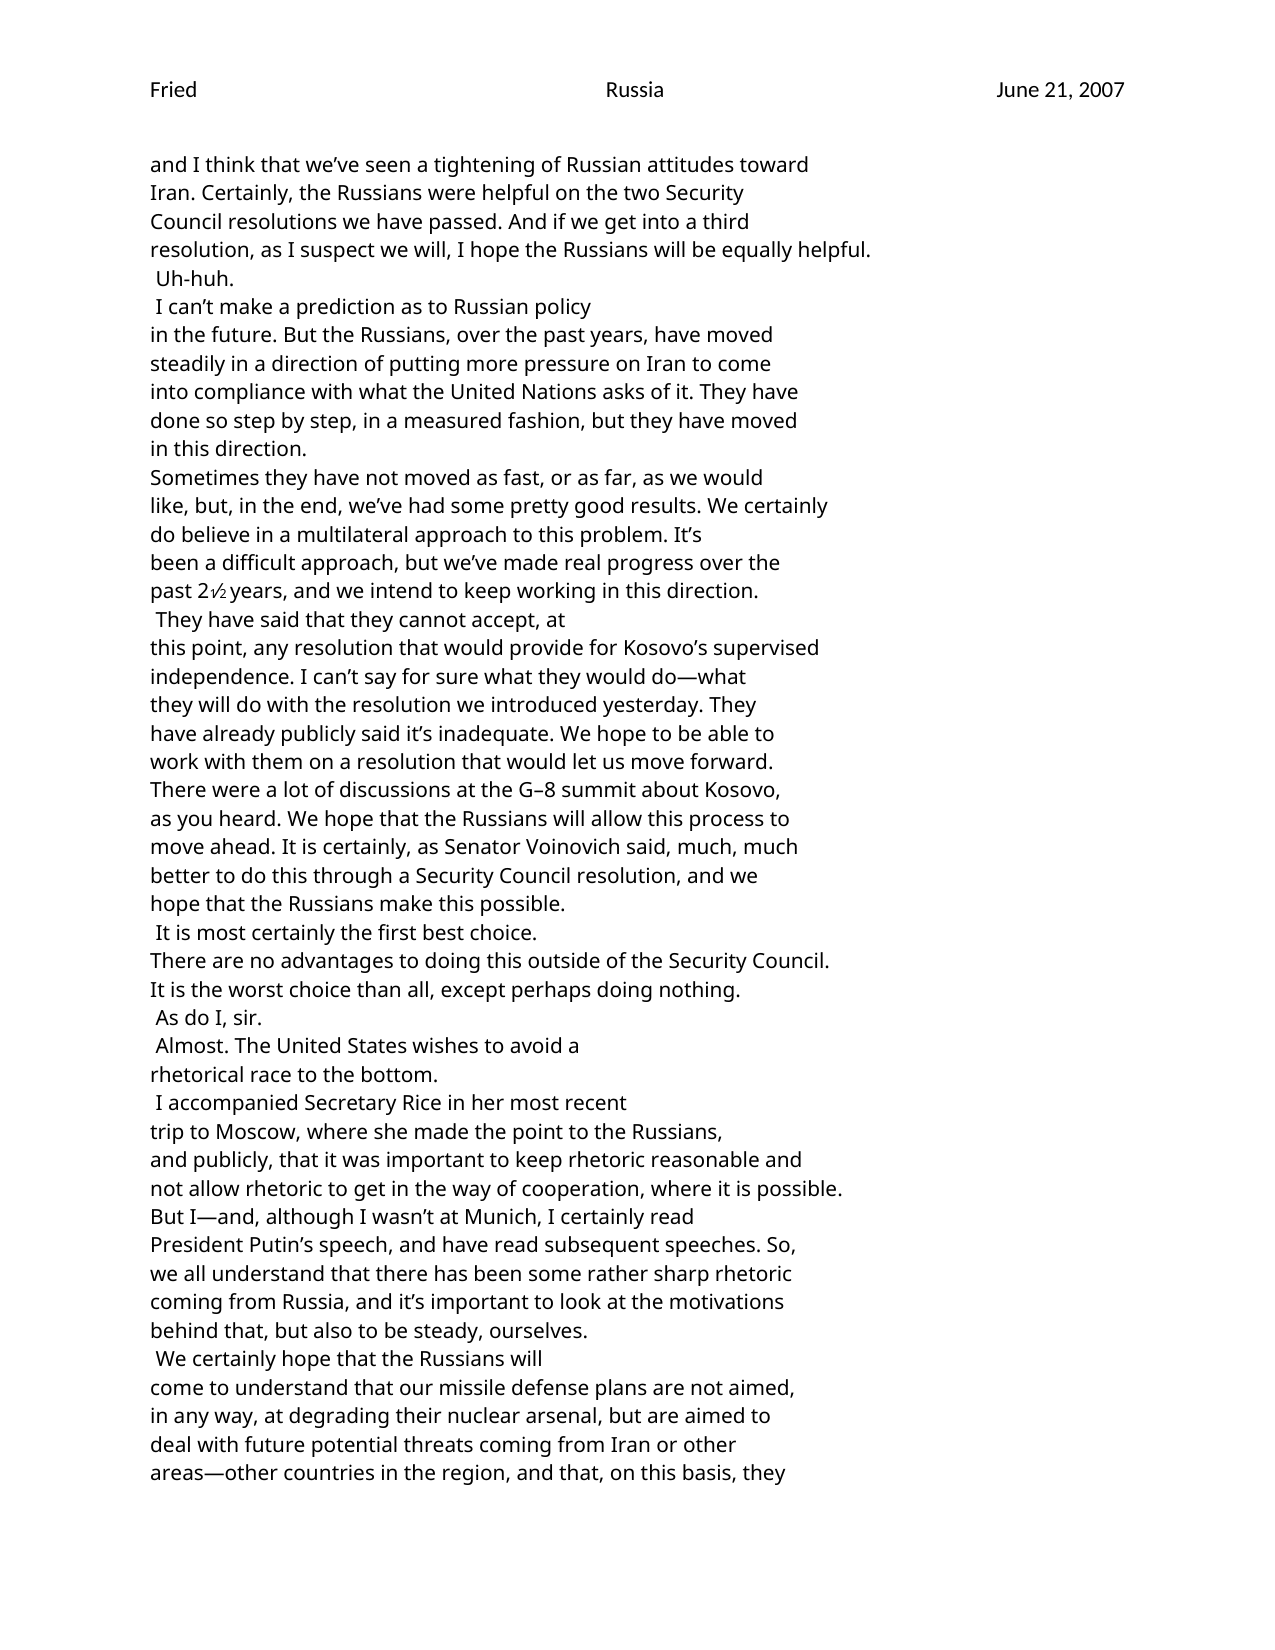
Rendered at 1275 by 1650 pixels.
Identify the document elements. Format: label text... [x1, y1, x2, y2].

text areas—other countries in the region, and that, on this basis, they [150, 1458, 1125, 1487]
text But I—and, although I wasn’t at Munich, I certainly read [150, 1202, 1125, 1231]
text do believe in a multilateral approach to this problem. It’s [150, 520, 1125, 548]
text coming from Russia, and it’s important to look at the motivations [150, 1287, 1125, 1316]
text steadily in a direction of putting more pressure on Iran to come [150, 349, 1125, 377]
text and I think that we’ve seen a tightening of Russian attitudes toward [150, 150, 1125, 178]
text I can’t make a prediction as to Russian policy [150, 292, 1125, 321]
text they will do with the resolution we introduced yesterday. They [150, 690, 1125, 719]
text this point, any resolution that would provide for Kosovo’s supervised [150, 633, 1125, 662]
text Uh-huh. [150, 264, 1125, 292]
text in the future. But the Russians, over the past years, have moved [150, 321, 1125, 349]
text Sometimes they have not moved as fast, or as far, as we would [150, 463, 1125, 491]
text better to do this through a Security Council resolution, and we [150, 861, 1125, 889]
text come to understand that our missile defense plans are not aimed, [150, 1373, 1125, 1401]
text Almost. The United States wishes to avoid a [150, 1032, 1125, 1060]
text I accompanied Secretary Rice in her most recent [150, 1088, 1125, 1117]
text independence. I can’t say for sure what they would do—what [150, 662, 1125, 690]
text and publicly, that it was important to keep rhetoric reasonable and [150, 1145, 1125, 1174]
text in any way, at degrading their nuclear arsenal, but are aimed to [150, 1401, 1125, 1430]
text It is the worst choice than all, except perhaps doing nothing. [150, 975, 1125, 1003]
text Iran. Certainly, the Russians were helpful on the two Security [150, 178, 1125, 207]
text Council resolutions we have passed. And if we get into a third [150, 207, 1125, 235]
text as you heard. We hope that the Russians will allow this process to [150, 804, 1125, 832]
text not allow rhetoric to get in the way of cooperation, where it is possible. [150, 1174, 1125, 1202]
text As do I, sir. [150, 1003, 1125, 1032]
text There are no advantages to doing this outside of the Security Council. [150, 946, 1125, 975]
text past 21⁄2 years, and we intend to keep working in this direction. [150, 577, 1125, 605]
text resolution, as I suspect we will, I hope the Russians will be equally helpful. [150, 235, 1125, 264]
text into compliance with what the United Nations asks of it. They have [150, 377, 1125, 406]
text They have said that they cannot accept, at [150, 605, 1125, 633]
text in this direction. [150, 434, 1125, 463]
text deal with future potential threats coming from Iran or other [150, 1430, 1125, 1458]
text hope that the Russians make this possible. [150, 889, 1125, 918]
text have already publicly said it’s inadequate. We hope to be able to [150, 719, 1125, 747]
text There were a lot of discussions at the G–8 summit about Kosovo, [150, 776, 1125, 804]
text trip to Moscow, where she made the point to the Russians, [150, 1117, 1125, 1145]
text work with them on a resolution that would let us move forward. [150, 747, 1125, 776]
text behind that, but also to be steady, ourselves. [150, 1316, 1125, 1344]
text President Putin’s speech, and have read subsequent speeches. So, [150, 1231, 1125, 1259]
text been a difficult approach, but we’ve made real progress over the [150, 548, 1125, 577]
text we all understand that there has been some rather sharp rhetoric [150, 1259, 1125, 1287]
text It is most certainly the first best choice. [150, 918, 1125, 946]
text done so step by step, in a measured fashion, but they have moved [150, 406, 1125, 434]
text move ahead. It is certainly, as Senator Voinovich said, much, much [150, 832, 1125, 861]
text We certainly hope that the Russians will [150, 1344, 1125, 1373]
text rhetorical race to the bottom. [150, 1060, 1125, 1088]
text like, but, in the end, we’ve had some pretty good results. We certainly [150, 491, 1125, 520]
